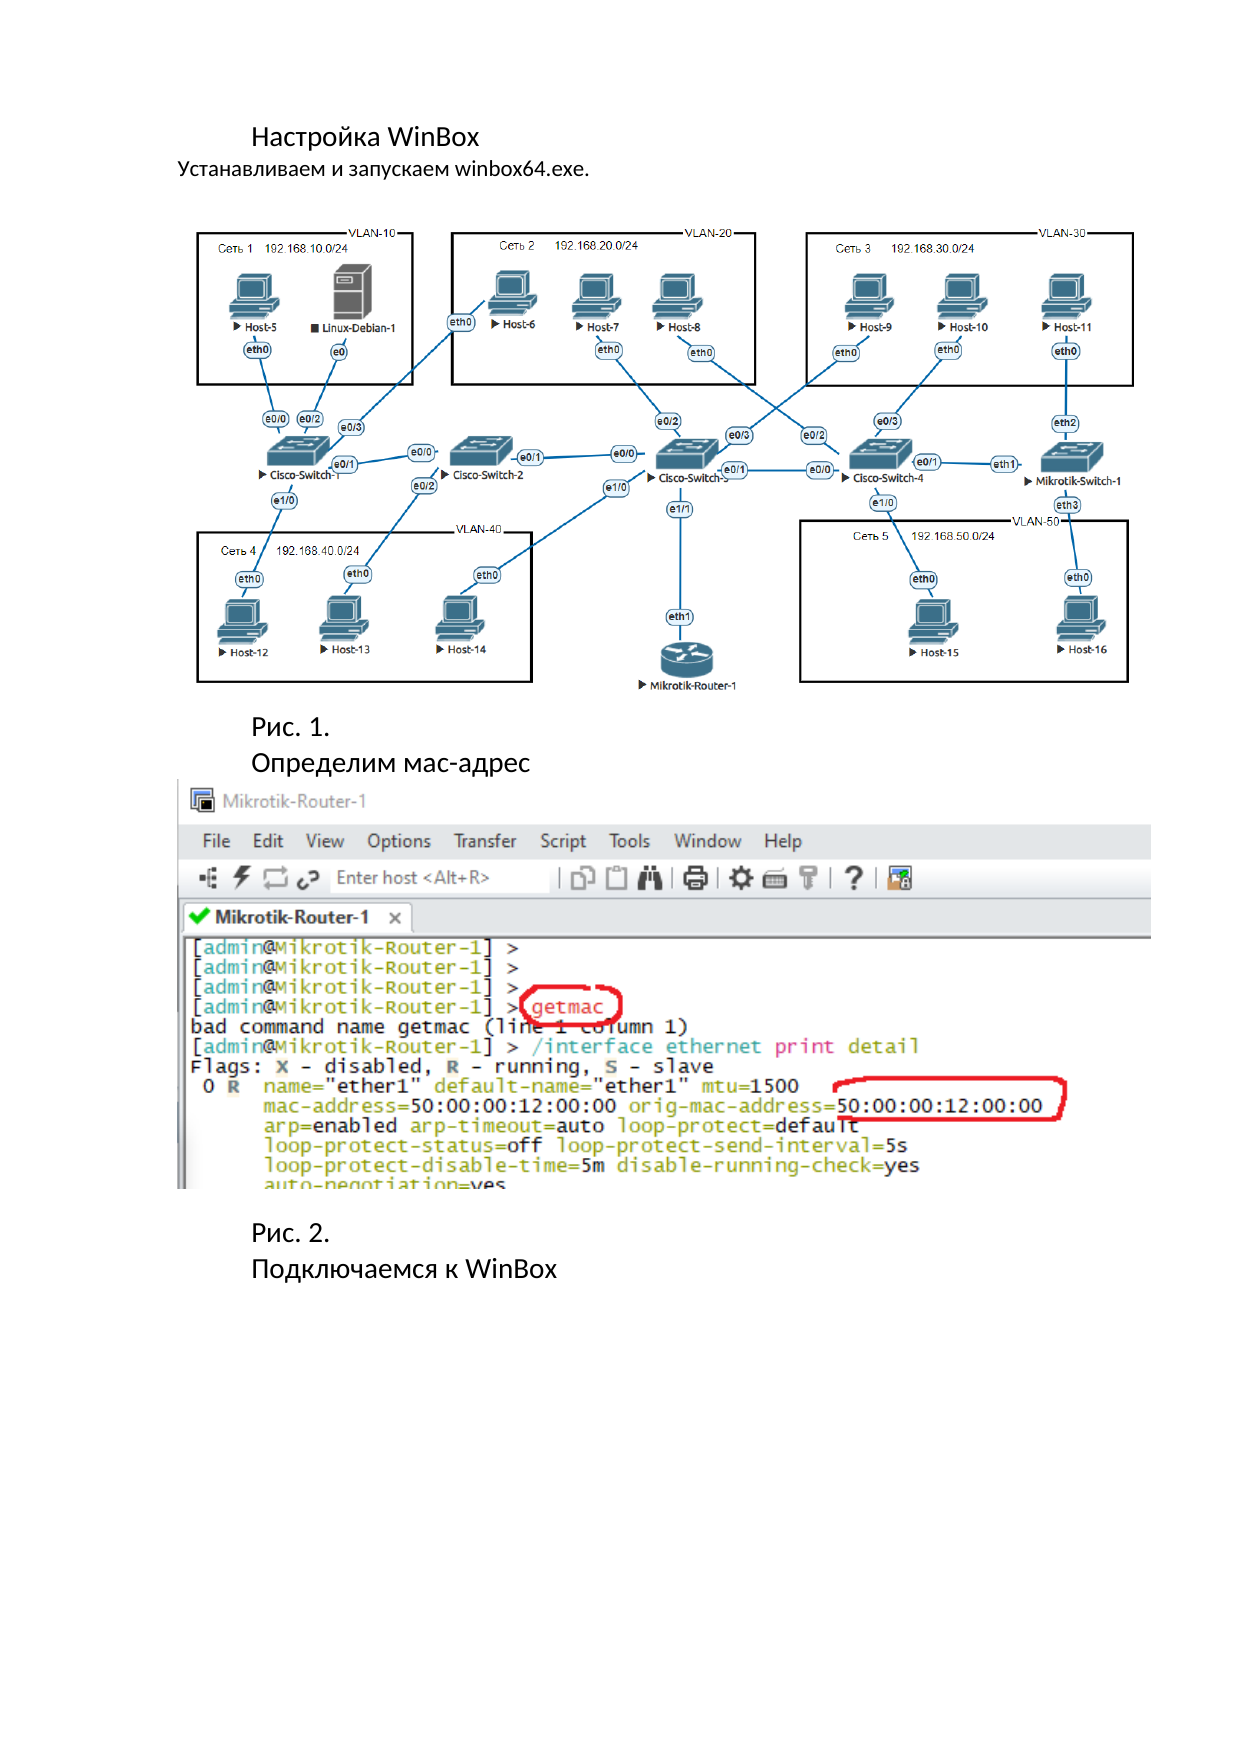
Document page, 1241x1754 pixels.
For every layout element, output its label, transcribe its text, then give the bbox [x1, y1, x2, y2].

text Подключаемся к WinBox [177, 1250, 1152, 1285]
text Определим мас-адрес [177, 744, 1152, 779]
text Рис. 2. [177, 1214, 1152, 1250]
text Рис. 1. [177, 708, 1152, 744]
picture [177, 779, 1151, 1189]
text Устанавливаем и запускаем winbox64.exe. [177, 154, 1152, 182]
picture [177, 206, 1150, 709]
text Настройка WinBox [177, 118, 1152, 154]
